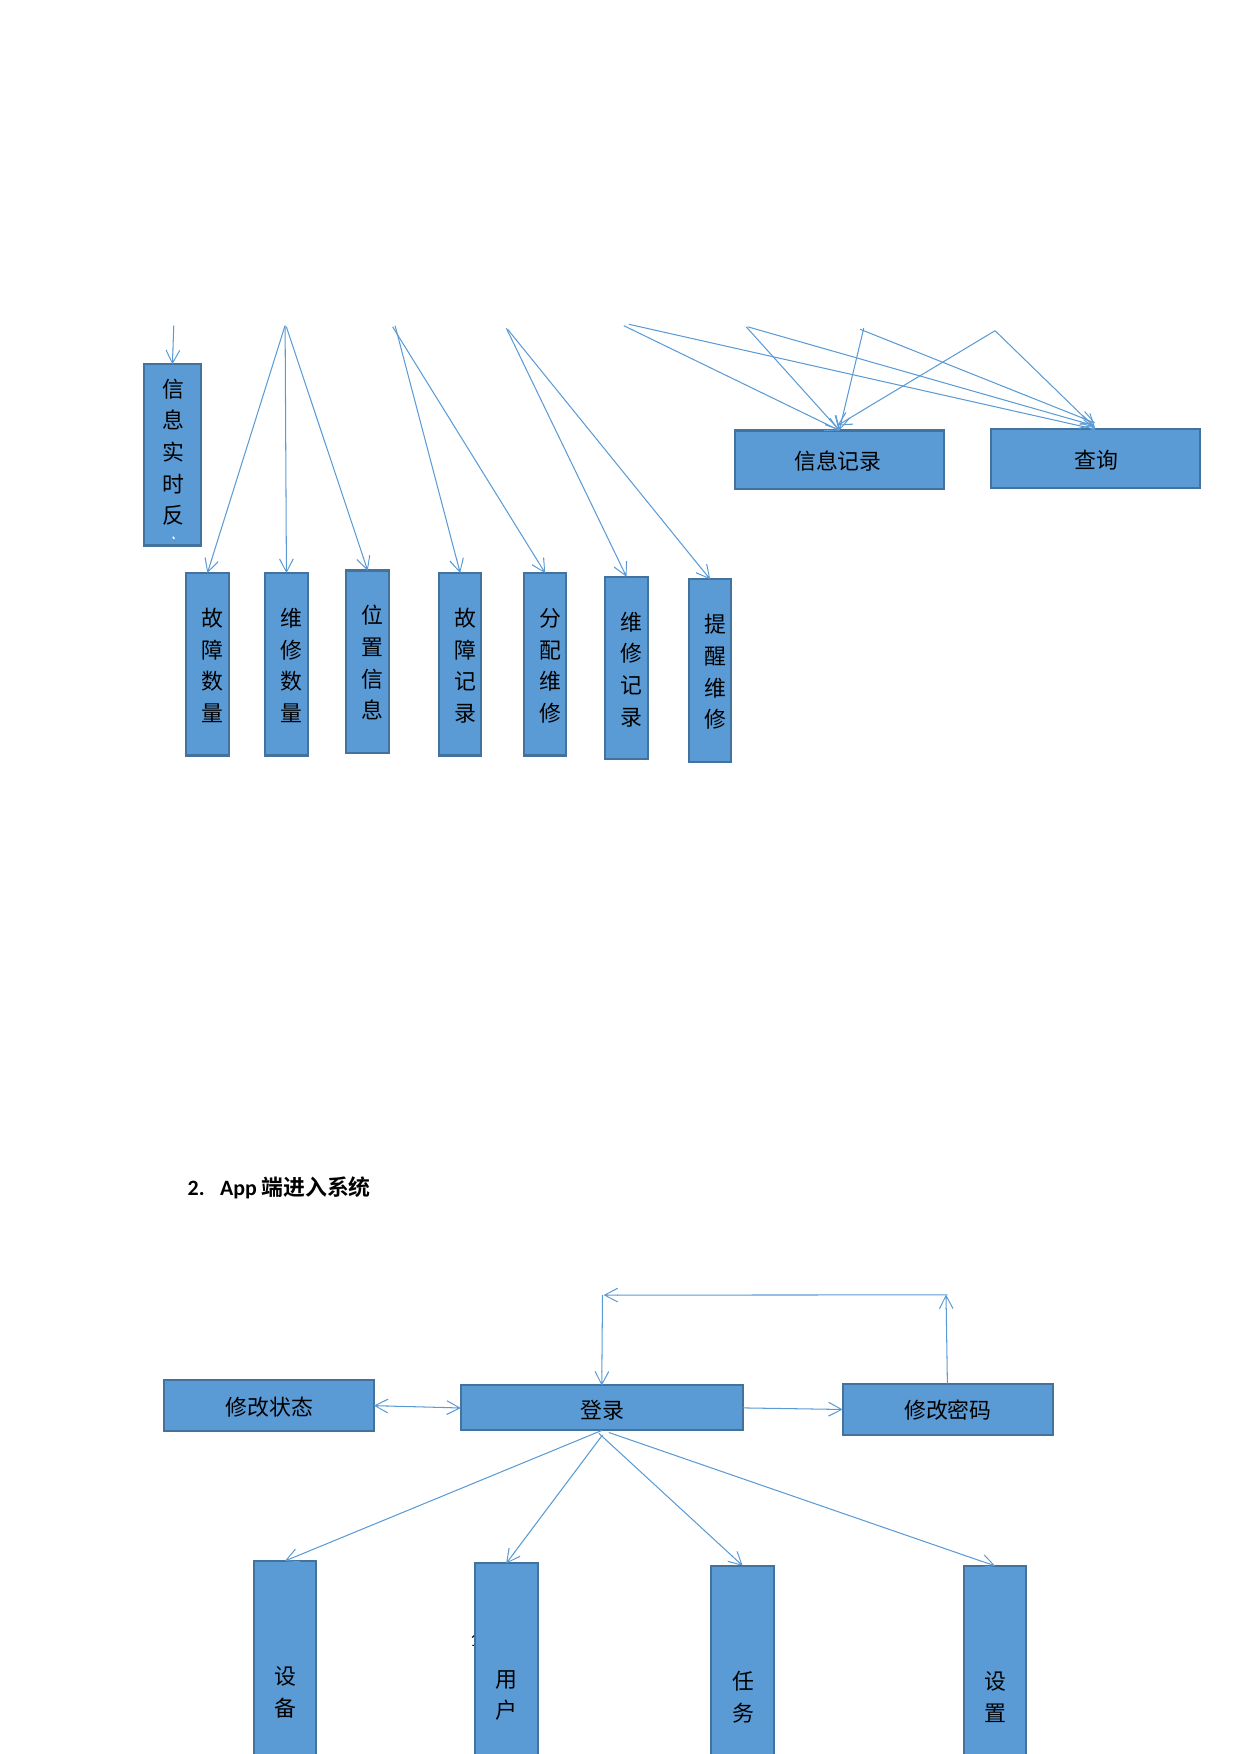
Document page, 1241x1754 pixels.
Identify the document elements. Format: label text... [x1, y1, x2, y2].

list App端进入系统 [187, 1169, 1053, 1202]
